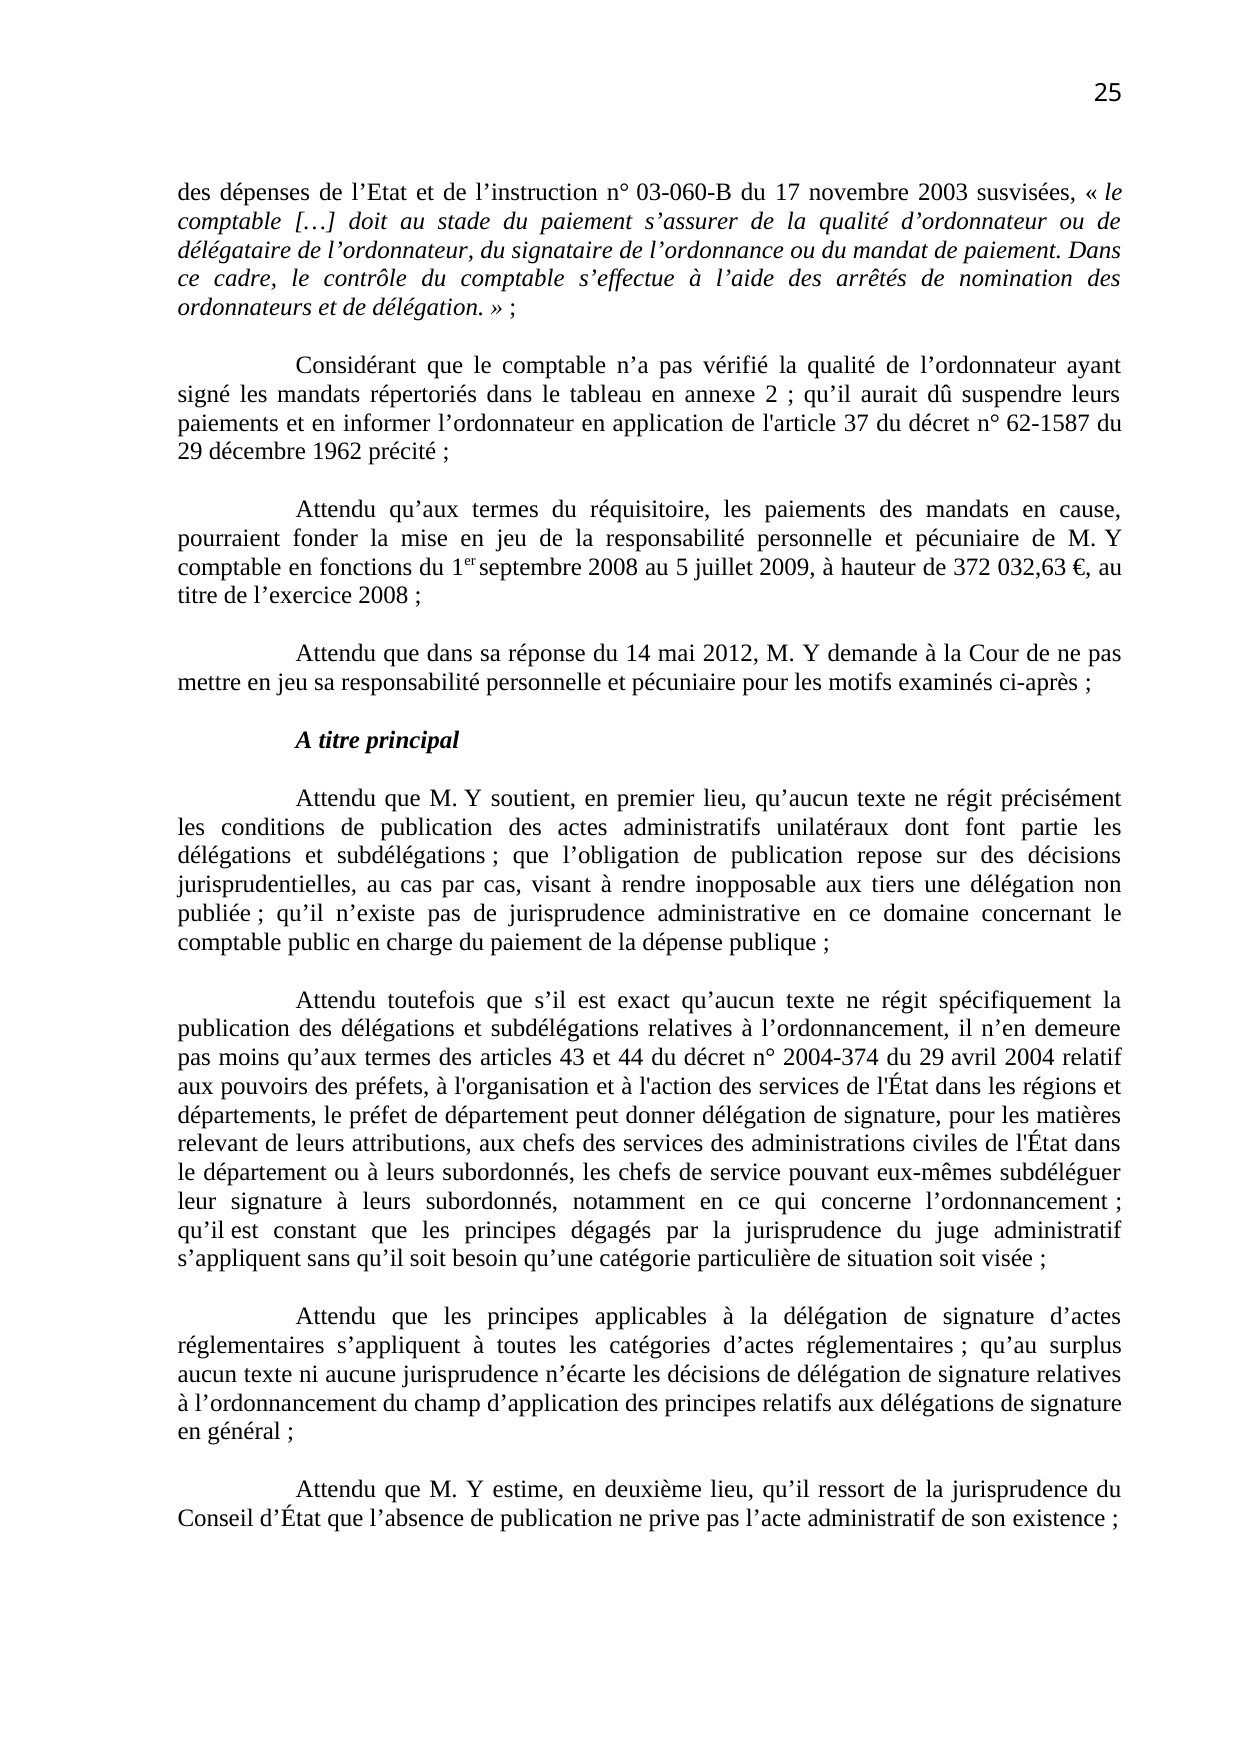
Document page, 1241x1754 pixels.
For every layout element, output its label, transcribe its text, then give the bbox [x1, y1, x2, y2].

text Attendu que M. Y soutient, en premier lieu, qu’aucun texte ne régit précisément les conditions de publication des actes administratifs unilatéraux dont font partie les délégations et subdélégations ; que l’obligation de publication repose sur des décisions jurisprudentielles, au cas par cas, visant à rendre inopposable aux tiers une délégation non publiée ; qu’il n’existe pas de jurisprudence administrative en ce domaine concernant le comptable public en charge du paiement de la dépense publique ; [177, 783, 1122, 956]
text Attendu qu’aux termes du réquisitoire, les paiements des mandats en cause, pourraient fonder la mise en jeu de la responsabilité personnelle et pécuniaire de M. Y comptable en fonctions du 1er septembre 2008 au 5 juillet 2009, à hauteur de 372 032,63 €, au titre de l’exercice 2008 ; [177, 494, 1122, 609]
text Considérant que le comptable n’a pas vérifié la qualité de l’ordonnateur ayant signé les mandats répertoriés dans le tableau en annexe 2 ; qu’il aurait dû suspendre leurs paiements et en informer l’ordonnateur en application de l'article 37 du décret n° 62-1587 du 29 décembre 1962 précité ; [177, 350, 1122, 465]
text Attendu que M. Y estime, en deuxième lieu, qu’il ressort de la jurisprudence du Conseil d’État que l’absence de publication ne prive pas l’acte administratif de son existence ; [177, 1474, 1122, 1532]
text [177, 177, 1122, 321]
text Attendu que dans sa réponse du 14 mai 2012, M. Y demande à la Cour de ne pas mettre en jeu sa responsabilité personnelle et pécuniaire pour les motifs examinés ci-après ; [177, 638, 1122, 696]
text Attendu que les principes applicables à la délégation de signature d’actes réglementaires s’appliquent à toutes les catégories d’actes réglementaires ; qu’au surplus aucun texte ni aucune jurisprudence n’écarte les décisions de délégation de signature relatives à l’ordonnancement du champ d’application des principes relatifs aux délégations de signature en général ; [177, 1301, 1122, 1445]
text Attendu toutefois que s’il est exact qu’aucun texte ne régit spécifiquement la publication des délégations et subdélégations relatives à l’ordonnancement, il n’en demeure pas moins qu’aux termes des articles 43 et 44 du décret n° 2004-374 du 29 avril 2004 relatif aux pouvoirs des préfets, à l'organisation et à l'action des services de l'État dans les régions et départements, le préfet de département peut donner délégation de signature, pour les matières relevant de leurs attributions, aux chefs des services des administrations civiles de l'État dans le département ou à leurs subordonnés, les chefs de service pouvant eux-mêmes subdéléguer leur signature à leurs subordonnés, notamment en ce qui concerne l’ordonnancement ; qu’il est constant que les principes dégagés par la jurisprudence du juge administratif s’appliquent sans qu’il soit besoin qu’une catégorie particulière de situation soit visée ; [177, 985, 1122, 1272]
text A titre principal [177, 725, 1122, 754]
